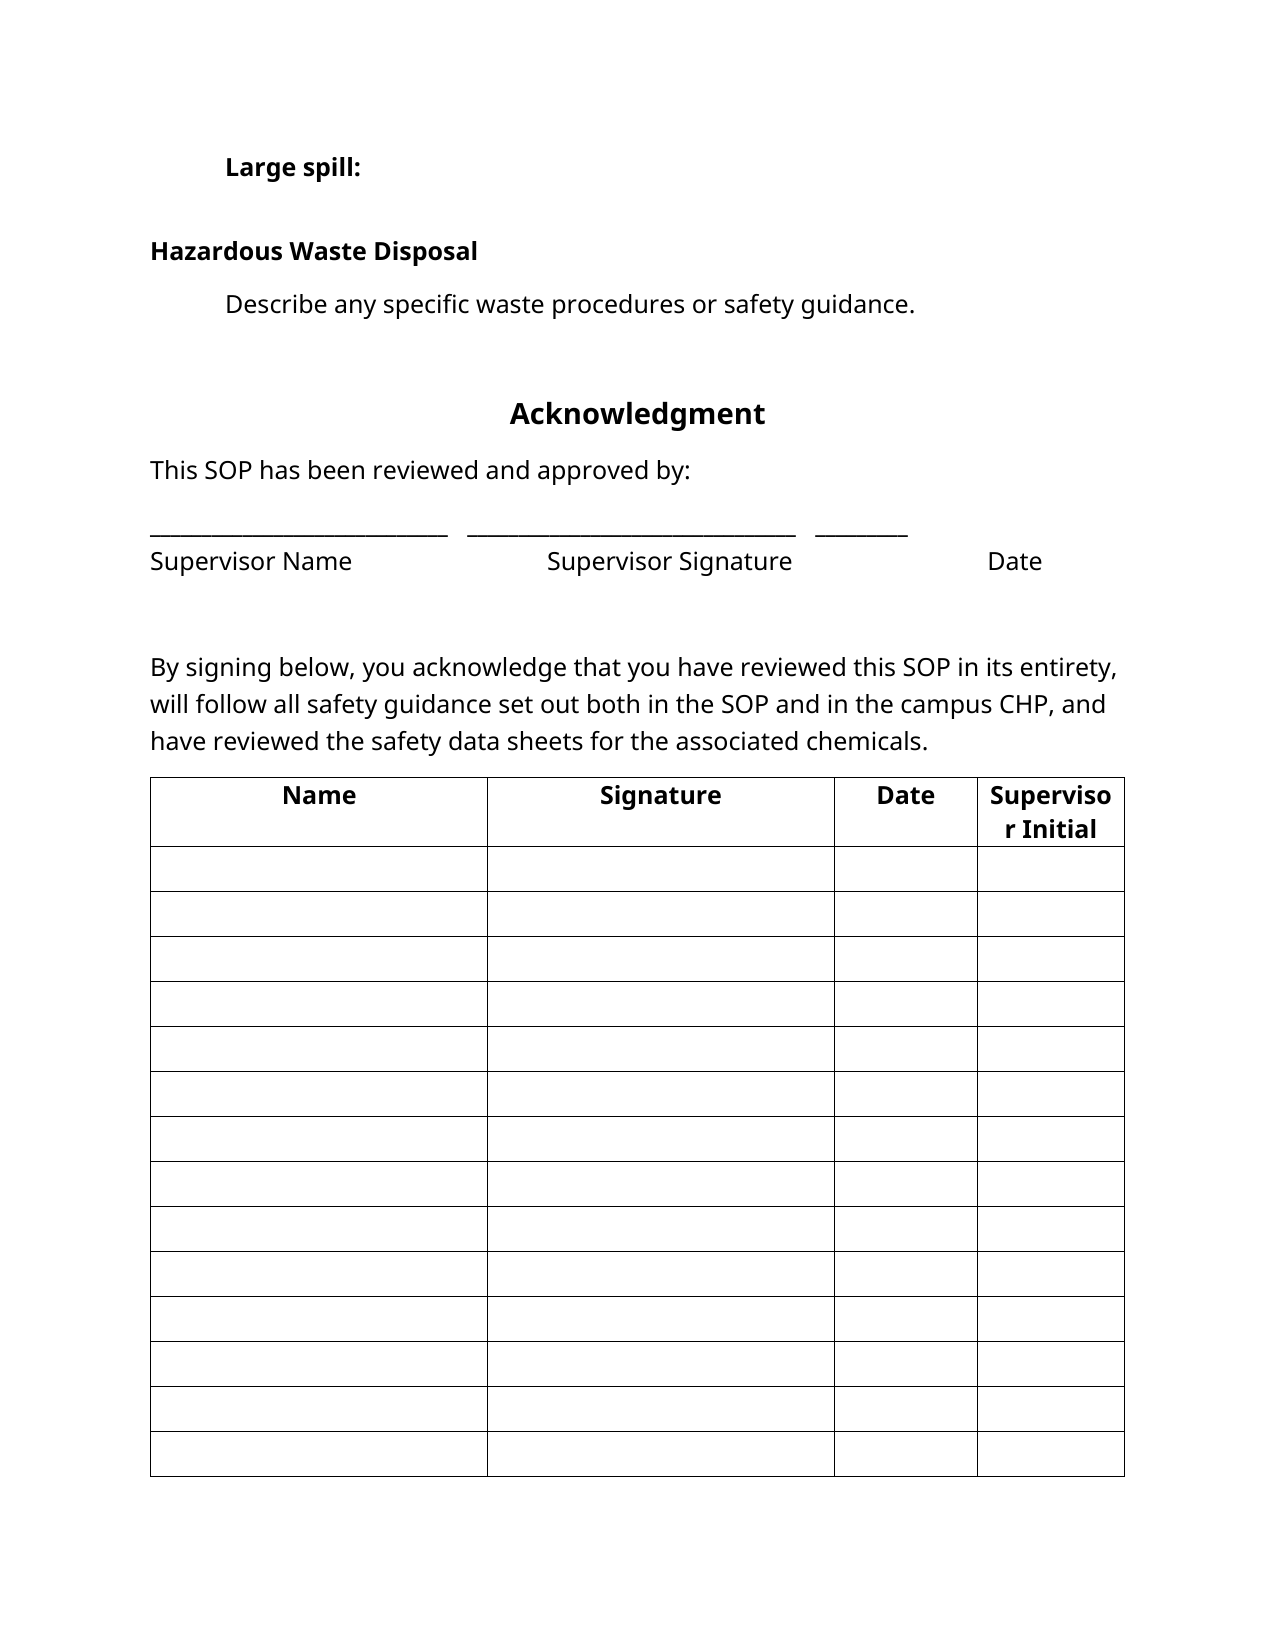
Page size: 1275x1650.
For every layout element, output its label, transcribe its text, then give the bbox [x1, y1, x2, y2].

table_cell [151, 1252, 487, 1296]
table_cell [488, 1027, 834, 1071]
table_cell [835, 1252, 977, 1296]
table_cell [488, 937, 834, 981]
table_header Signature [488, 778, 834, 846]
table_cell [978, 1117, 1124, 1161]
table_cell [835, 937, 977, 981]
table_cell [978, 982, 1124, 1026]
text _____________________________ ________________________________ _________ Supervisor Name Supervisor Signature Date [150, 506, 1125, 577]
table_cell [488, 1117, 834, 1161]
table_cell [488, 1432, 834, 1476]
table_cell [978, 1207, 1124, 1251]
table_cell [151, 1162, 487, 1206]
table_cell [835, 847, 977, 891]
table_cell [488, 1207, 834, 1251]
table_cell [835, 1027, 977, 1071]
table_cell [978, 1162, 1124, 1206]
text Describe any specific waste procedures or safety guidance. [150, 287, 1125, 321]
table_cell [488, 1387, 834, 1431]
table_cell [978, 1297, 1124, 1341]
table_cell [978, 892, 1124, 936]
table_cell [835, 1072, 977, 1116]
table_cell [488, 847, 834, 891]
table_cell [151, 1342, 487, 1386]
table_cell [151, 1387, 487, 1431]
table_cell [151, 1297, 487, 1341]
table_cell [151, 982, 487, 1026]
table_cell [151, 1117, 487, 1161]
table_cell [488, 1072, 834, 1116]
table_cell [978, 1432, 1124, 1476]
table_cell [488, 892, 834, 936]
table_cell [978, 937, 1124, 981]
table_cell [978, 1342, 1124, 1386]
text Large spill: [225, 150, 1125, 214]
table_cell [488, 982, 834, 1026]
table_cell [151, 892, 487, 936]
table_header Supervisor Initial [978, 778, 1124, 846]
table_cell [835, 1297, 977, 1341]
table_cell [835, 1207, 977, 1251]
table_cell [151, 1432, 487, 1476]
table_cell [151, 1072, 487, 1116]
table_cell [978, 847, 1124, 891]
table_cell [978, 1252, 1124, 1296]
table_cell [151, 1027, 487, 1071]
text By signing below, you acknowledge that you have reviewed this SOP in its entirety, will follow all safety guidance set out both in the SOP and in the campus CHP, and have reviewed the safety data sheets for the associated chemicals. [150, 650, 1125, 758]
table_cell [835, 1117, 977, 1161]
table_cell [151, 1207, 487, 1251]
table_cell [835, 1387, 977, 1431]
table_cell [978, 1027, 1124, 1071]
table_cell [835, 982, 977, 1026]
table_cell [835, 1432, 977, 1476]
table_cell [978, 1072, 1124, 1116]
table_header Date [835, 778, 977, 846]
table_cell [978, 1387, 1124, 1431]
text Hazardous Waste Disposal [150, 233, 1125, 267]
table_cell [151, 847, 487, 891]
table_cell [835, 1342, 977, 1386]
table_cell [488, 1342, 834, 1386]
table_cell [488, 1162, 834, 1206]
table_cell [488, 1252, 834, 1296]
table_cell [835, 1162, 977, 1206]
table_header Name [151, 778, 487, 846]
text This SOP has been reviewed and approved by: [150, 453, 1125, 487]
table_cell [151, 937, 487, 981]
table_cell [488, 1297, 834, 1341]
text Acknowledgment [150, 393, 1125, 433]
table_cell [835, 892, 977, 936]
